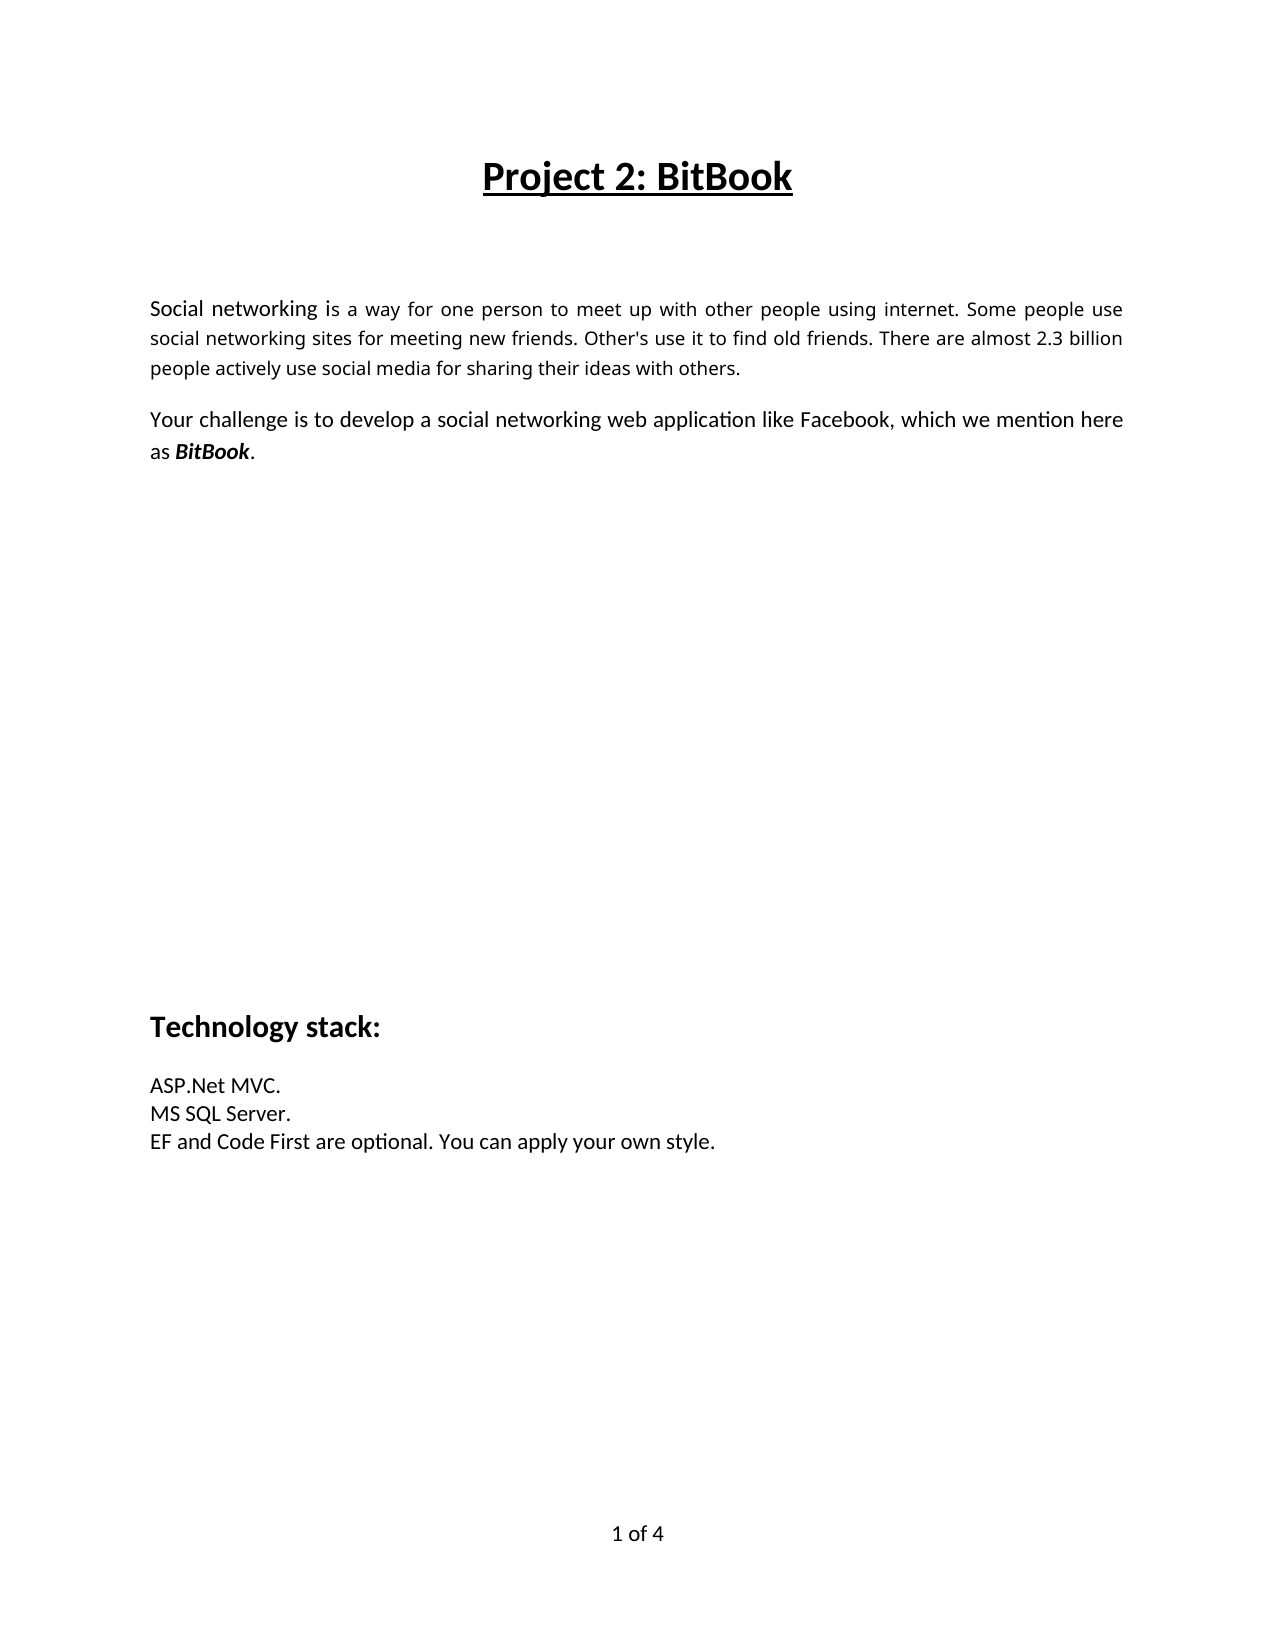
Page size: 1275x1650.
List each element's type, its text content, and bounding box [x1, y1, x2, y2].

text Social networking is a way for one person to meet up with other people using internet. Some people use social networking sites for meeting new friends. Other's use it to find old friends. There are almost 2.3 billion people actively use social media for sharing their ideas with others. [150, 351, 1125, 380]
text Technology stack: [150, 1007, 1125, 1045]
text Project 2: BitBook [150, 150, 1125, 201]
text MS SQL Server. [150, 1099, 1125, 1127]
text Your challenge is to develop a social networking web application like Facebook, which we mention here as BitBook. [150, 405, 1125, 465]
text ASP.Net MVC. [150, 1071, 1125, 1099]
text Social networking is a way for one person to meet up with other people using internet. Some people use social networking sites for meeting new friends. Other's use it to find old friends. There are almost 2.3 billion people actively use social media for sharing their ideas with others. [150, 294, 1125, 326]
text EF and Code First are optional. You can apply your own style. [150, 1127, 1125, 1156]
